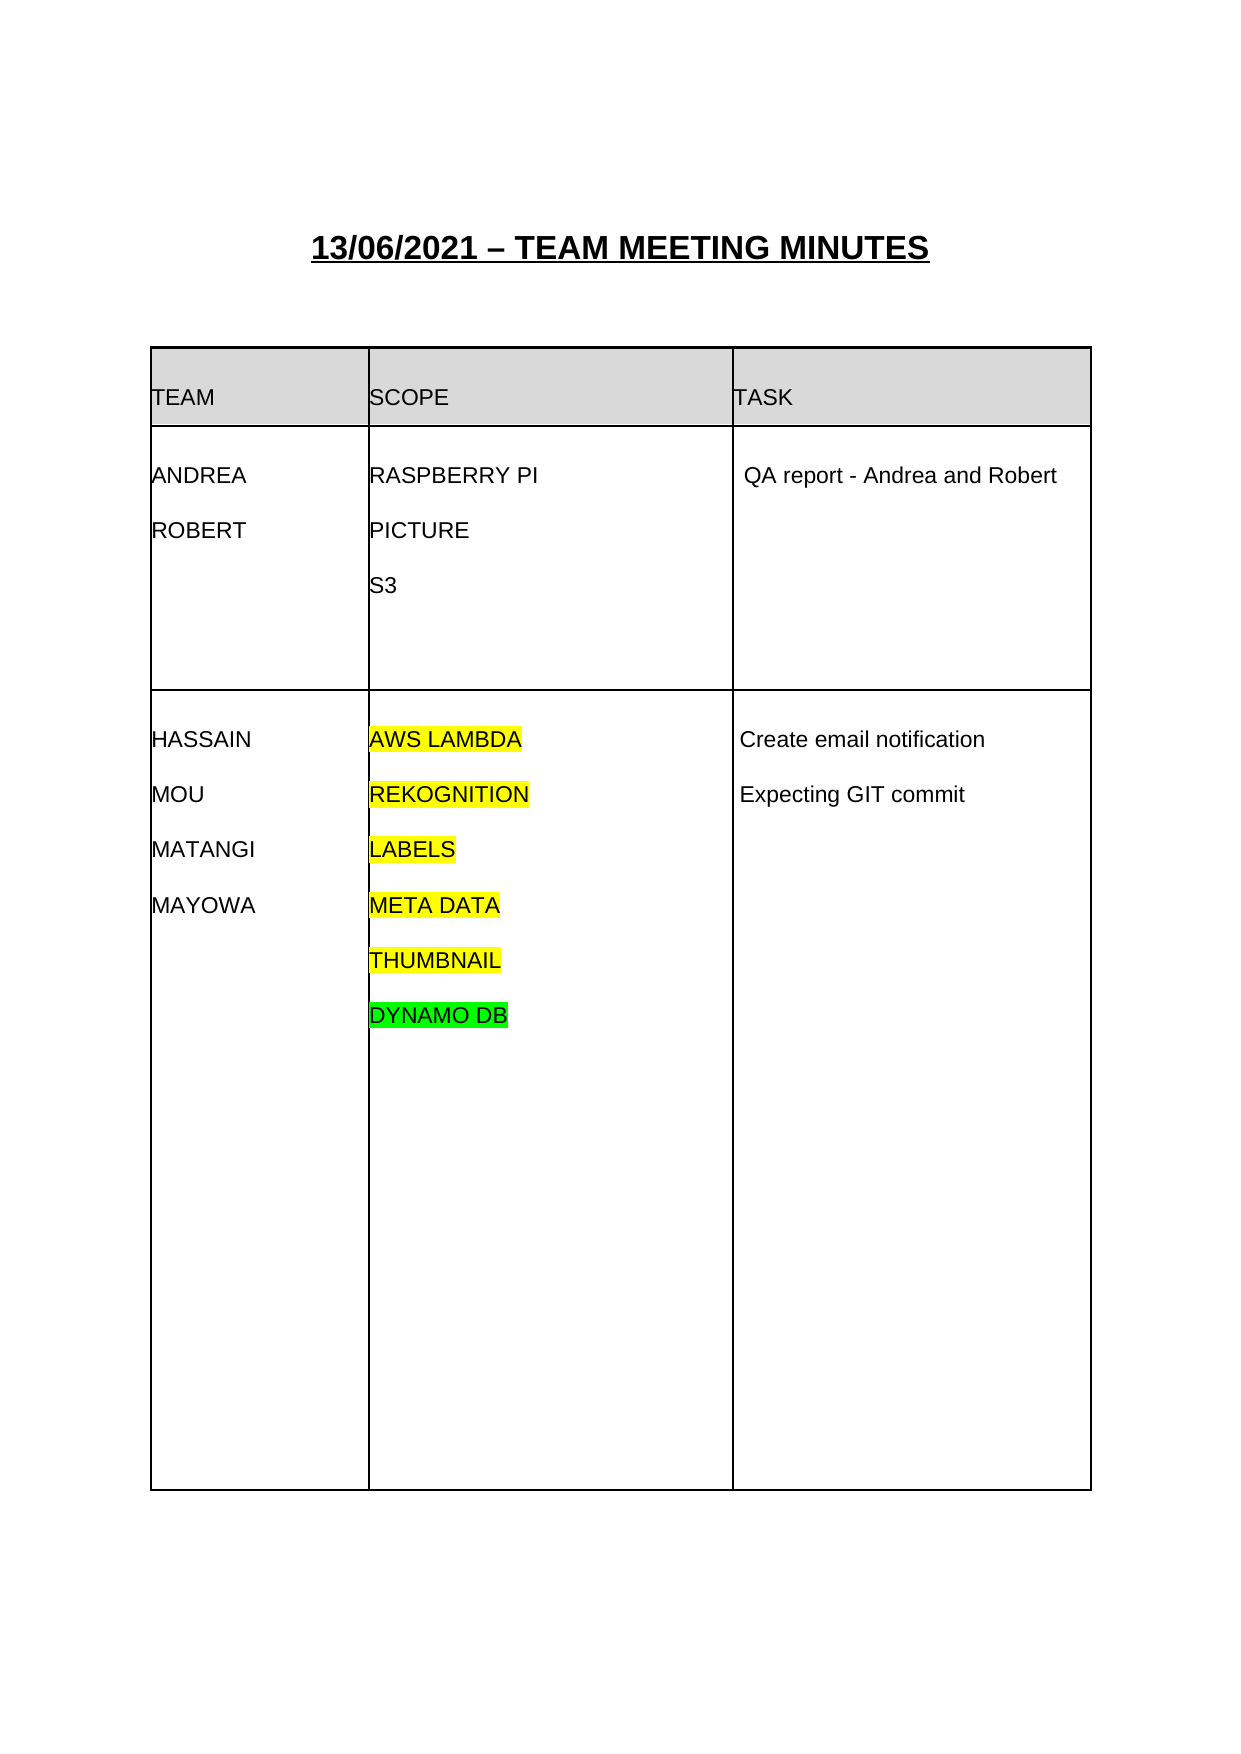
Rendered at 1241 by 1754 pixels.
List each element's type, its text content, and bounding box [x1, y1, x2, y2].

table_cell HASSAIN MOU MATANGI MAYOWA [152, 691, 368, 1488]
table_header TEAM [152, 349, 368, 424]
table_header TASK [734, 349, 1090, 424]
table_cell AWS LAMBDA REKOGNITION LABELS META DATA THUMBNAIL DYNAMO DB [370, 691, 732, 1488]
table_cell Create email notification Expecting GIT commit [734, 691, 1090, 1488]
text 13/06/2021 – TEAM MEETING MINUTES [150, 228, 1090, 266]
table_cell RASPBERRY PI PICTURE S3 [370, 427, 732, 688]
table_cell ANDREA ROBERT [152, 427, 368, 688]
table_header SCOPE [370, 349, 732, 424]
table_cell QA report - Andrea and Robert [734, 427, 1090, 688]
